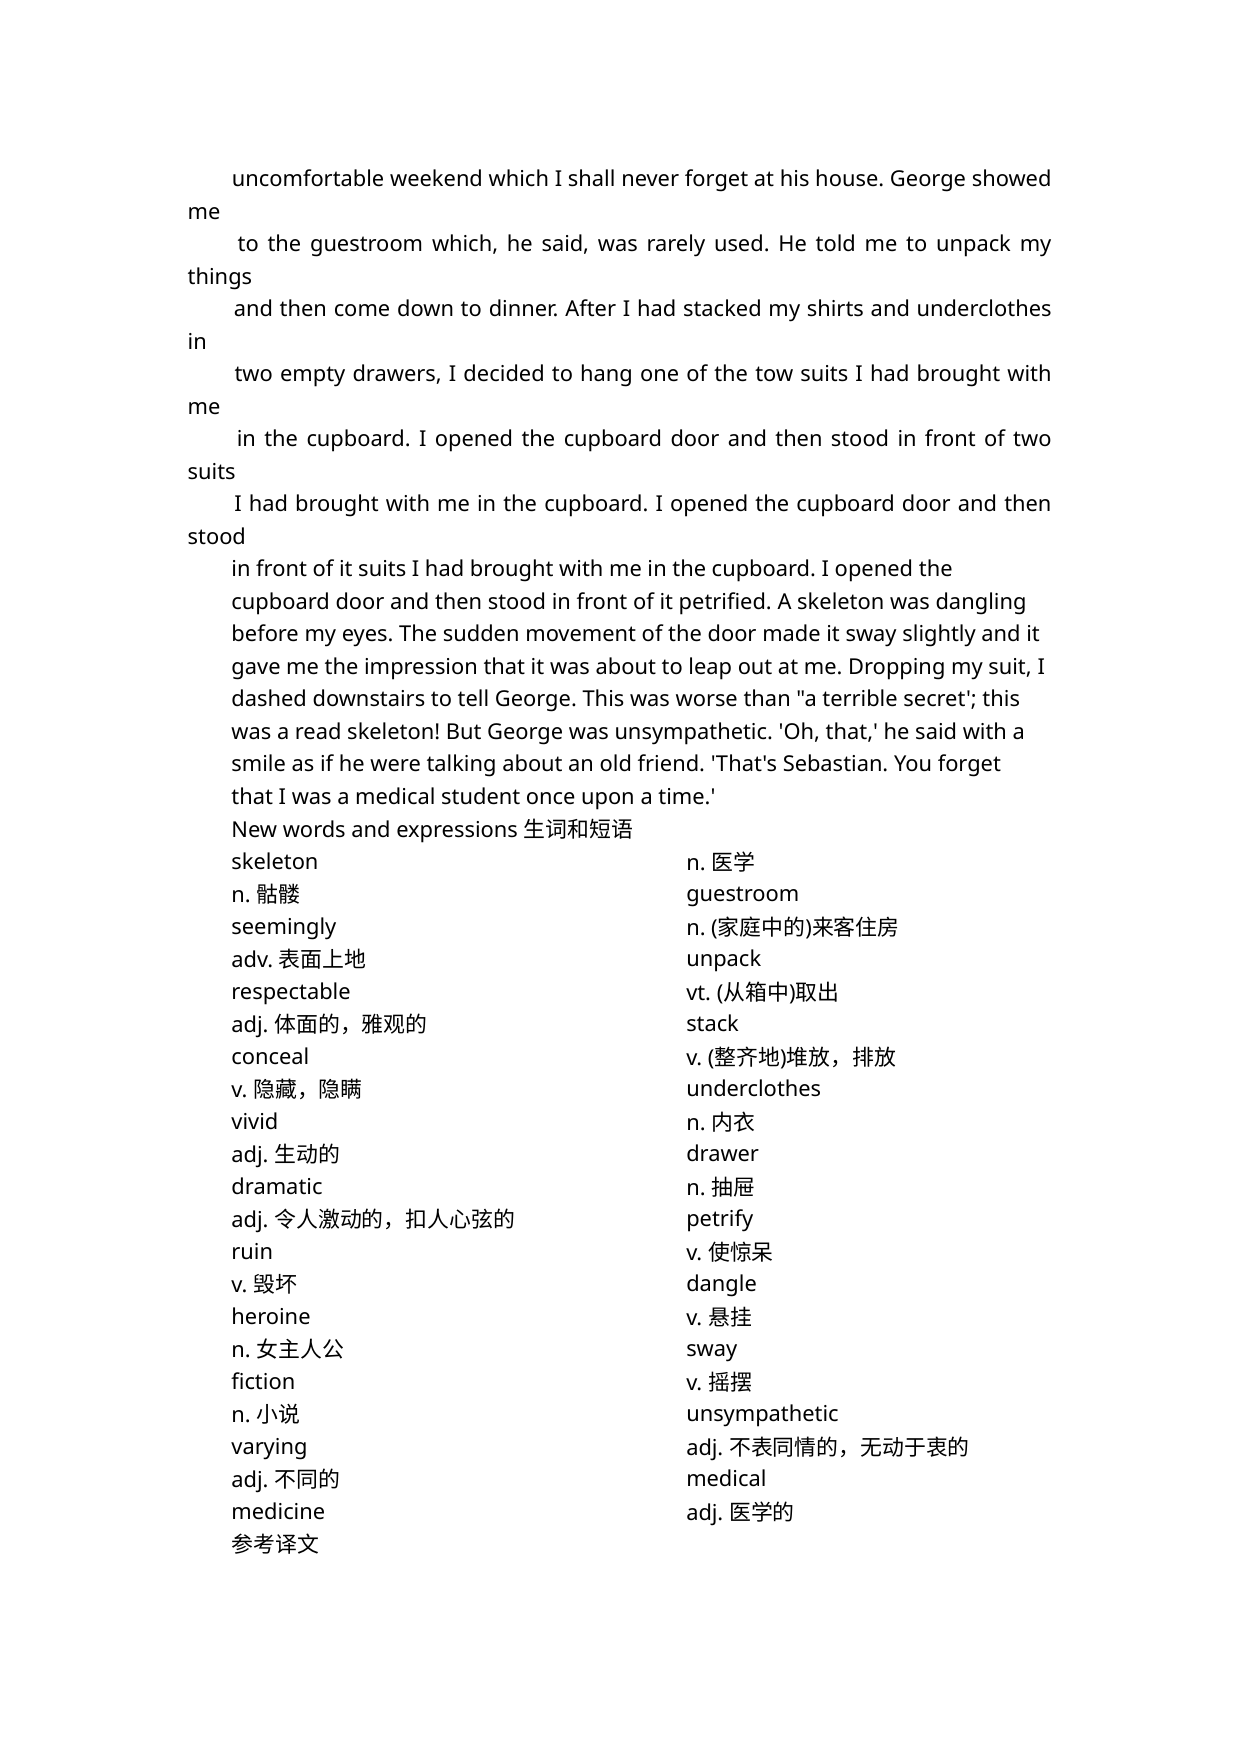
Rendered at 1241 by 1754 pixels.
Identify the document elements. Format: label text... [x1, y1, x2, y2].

text petrify [642, 1202, 1053, 1234]
text 参考译文 [187, 1527, 1053, 1559]
text n. 女主人公 [187, 1332, 598, 1364]
text smile as if he were talking about an old friend. 'That's Sebastian. You forget [187, 747, 1053, 779]
text v. 毁坏 [187, 1267, 598, 1299]
text v. 摇摆 [642, 1364, 1053, 1397]
text cupboard door and then stood in front of it petrified. A skeleton was dangling [187, 584, 1053, 617]
text unpack [642, 942, 1053, 974]
text two empty drawers, I decided to hang one of the tow suits I had brought with me [187, 357, 1053, 422]
text stack [642, 1007, 1053, 1039]
text varying [187, 1429, 598, 1462]
text was a read skeleton! But George was unsympathetic. 'Oh, that,' he said with a [187, 714, 1053, 747]
text before my eyes. The sudden movement of the door made it sway slightly and it [187, 617, 1053, 649]
text adj. 不同的 [187, 1462, 598, 1494]
text fiction [187, 1364, 598, 1397]
text respectable [187, 974, 598, 1007]
text New words and expressions 生词和短语 [187, 812, 1053, 844]
text n. 抽屉 [642, 1169, 1053, 1202]
text adj. 医学的 [642, 1494, 1053, 1527]
text conceal [187, 1039, 598, 1072]
text n. (家庭中的)来客住房 [642, 909, 1053, 942]
text gave me the impression that it was about to leap out at me. Dropping my suit, I [187, 649, 1053, 682]
text drawer [642, 1137, 1053, 1169]
text heroine [187, 1299, 598, 1332]
text adj. 令人激动的，扣人心弦的 [187, 1202, 598, 1234]
text adj. 体面的，雅观的 [187, 1007, 598, 1039]
text in front of it suits I had brought with me in the cupboard. I opened the [187, 552, 1053, 584]
text n. 医学 [642, 844, 1053, 877]
text and then come down to dinner. After I had stacked my shirts and underclothes in [187, 292, 1053, 357]
text n. 小说 [187, 1397, 598, 1429]
text that I was a medical student once upon a time.' [187, 779, 1053, 812]
text v. (整齐地)堆放，排放 [642, 1039, 1053, 1072]
text ruin [187, 1234, 598, 1267]
text vivid [187, 1104, 598, 1137]
text medical [642, 1462, 1053, 1494]
text n. 内衣 [642, 1104, 1053, 1137]
text seemingly [187, 909, 598, 942]
text dramatic [187, 1169, 598, 1202]
text vt. (从箱中)取出 [642, 974, 1053, 1007]
text guestroom [642, 877, 1053, 909]
text underclothes [642, 1072, 1053, 1104]
text medicine [187, 1494, 598, 1527]
text adj. 生动的 [187, 1137, 598, 1169]
text sway [642, 1332, 1053, 1364]
text I had brought with me in the cupboard. I opened the cupboard door and then stood [187, 487, 1053, 552]
text adv. 表面上地 [187, 942, 598, 974]
text uncomfortable weekend which I shall never forget at his house. George showed me [187, 162, 1053, 227]
text v. 使惊呆 [642, 1234, 1053, 1267]
text skeleton [187, 844, 598, 877]
text v. 悬挂 [642, 1299, 1053, 1332]
text v. 隐藏，隐瞒 [187, 1072, 598, 1104]
text dashed downstairs to tell George. This was worse than "a terrible secret'; this [187, 682, 1053, 714]
text adj. 不表同情的，无动于衷的 [642, 1429, 1053, 1462]
text dangle [642, 1267, 1053, 1299]
text n. 骷髅 [187, 877, 598, 909]
text unsympathetic [642, 1397, 1053, 1429]
text to the guestroom which, he said, was rarely used. He told me to unpack my things [187, 227, 1053, 292]
text in the cupboard. I opened the cupboard door and then stood in front of two suits [187, 422, 1053, 487]
